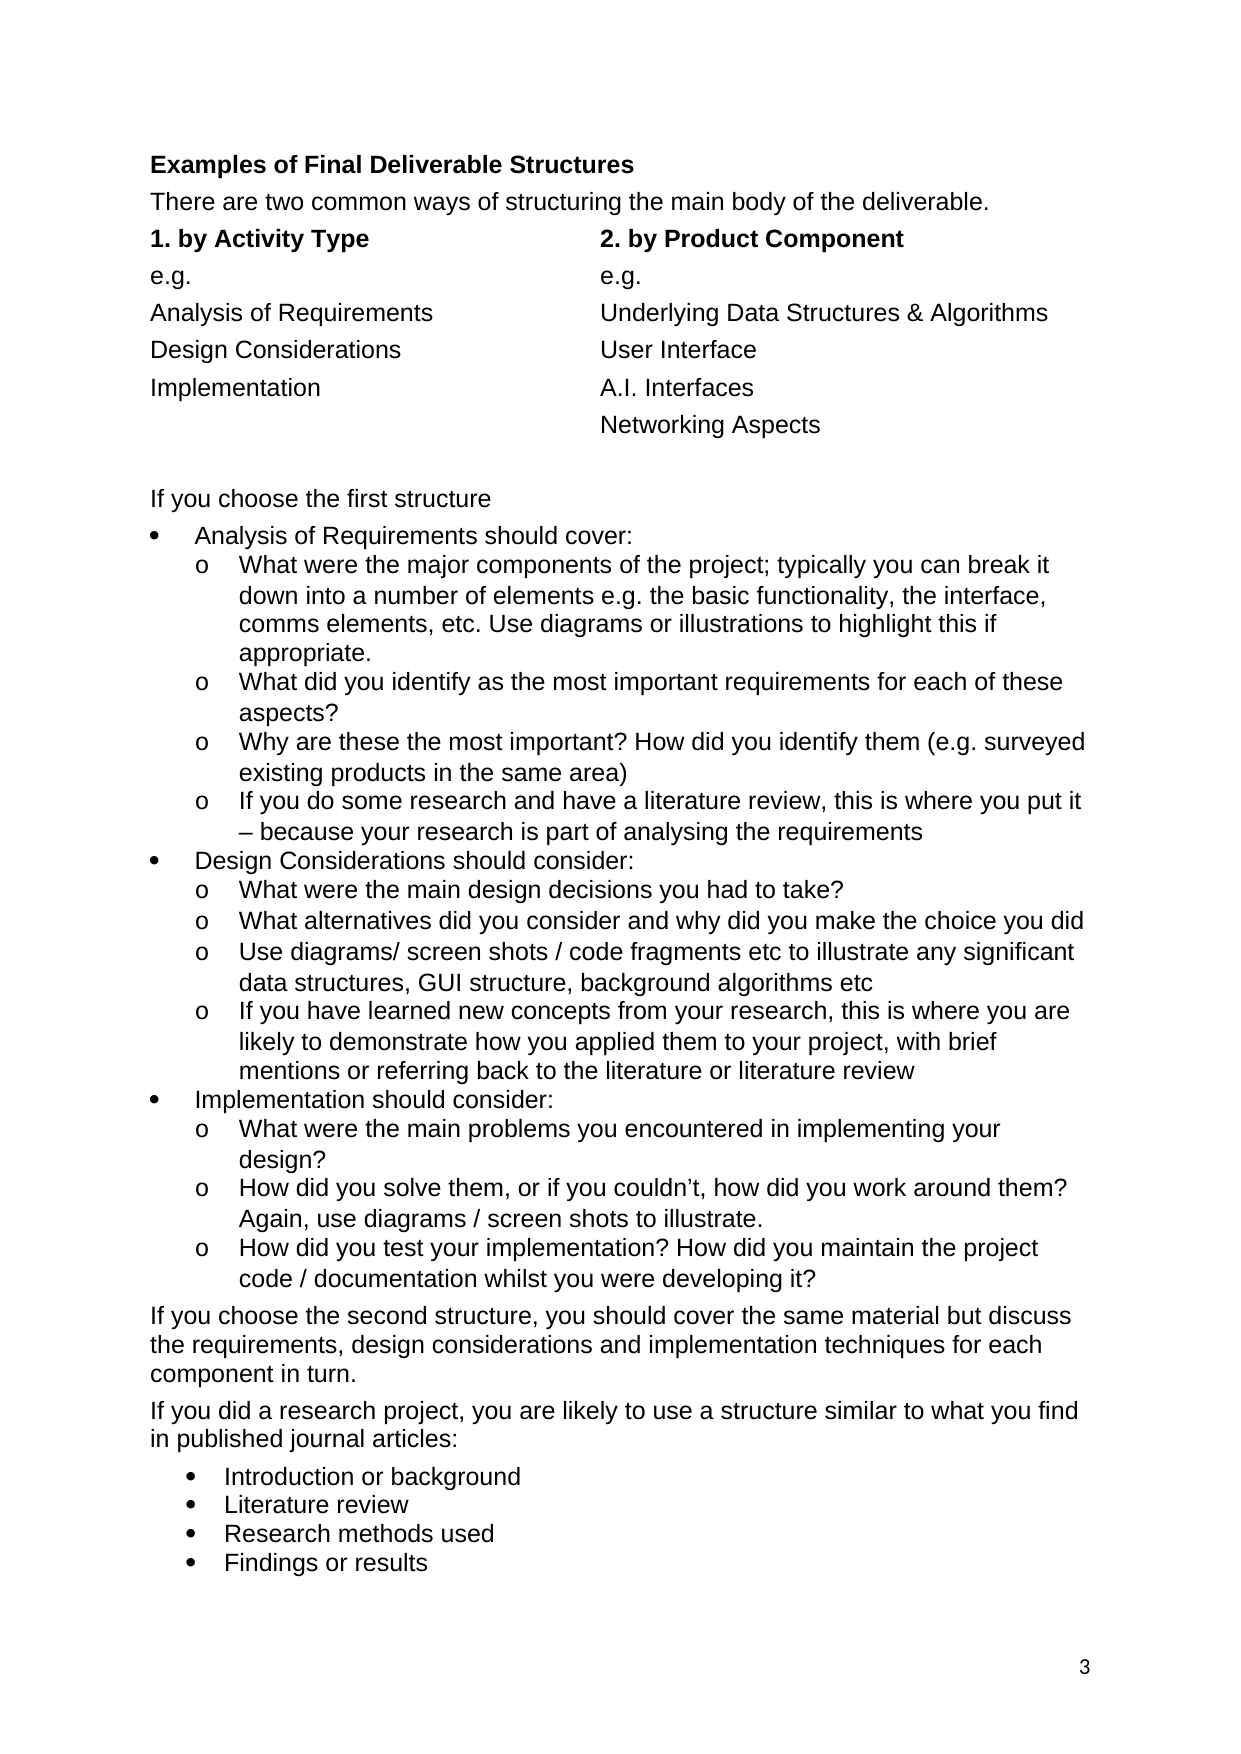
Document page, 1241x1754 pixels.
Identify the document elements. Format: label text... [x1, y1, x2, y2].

text There are two common ways of structuring the main body of the deliverable. [150, 187, 1090, 216]
list If you have learned new concepts from your research, this is where you are likely to demonstrate how you applied them to your project, with brief mentions or referring back to the literature or literature review [194, 996, 1090, 1085]
list Analysis of Requirements should cover: [150, 521, 1090, 550]
list What were the main design decisions you had to take? [194, 875, 1090, 906]
text e.g. e.g. [150, 261, 1090, 290]
text If you did a research project, you are likely to use a structure similar to what you find in published journal articles: [150, 1396, 1090, 1453]
list What alternatives did you consider and why did you make the choice you did [194, 906, 1090, 937]
list Introduction or background [186, 1461, 1090, 1490]
text Design Considerations User Interface [150, 335, 1090, 364]
text Analysis of Requirements Underlying Data Structures & Algorithms [150, 298, 1090, 327]
list Literature review [186, 1490, 1090, 1519]
text If you choose the first structure [150, 484, 1090, 512]
list What did you identify as the most important requirements for each of these aspects? [194, 667, 1090, 727]
list Research methods used [186, 1519, 1090, 1548]
list What were the major components of the project; typically you can break it down into a number of elements e.g. the basic functionality, the interface, comms elements, etc. Use diagrams or illustrations to highlight this if appropriate. [194, 550, 1090, 667]
list Use diagrams/ screen shots / code fragments etc to illustrate any significant data structures, GUI structure, background algorithms etc [194, 937, 1090, 996]
list What were the main problems you encountered in implementing your design? [194, 1114, 1090, 1173]
list If you do some research and have a literature review, this is where you put it – because your research is part of analysing the requirements [194, 786, 1090, 846]
list Design Considerations should consider: [150, 846, 1090, 875]
list Implementation should consider: [150, 1085, 1090, 1114]
text Examples of Final Deliverable Structures [150, 150, 1090, 179]
list Why are these the most important? How did you identify them (e.g. surveyed existing products in the same area) [194, 727, 1090, 786]
text Implementation A.I. Interfaces [150, 372, 1090, 401]
text If you choose the second structure, you should cover the same material but discuss the requirements, design considerations and implementation techniques for each component in turn. [150, 1301, 1090, 1387]
list How did you test your implementation? How did you maintain the project code / documentation whilst you were developing it? [194, 1233, 1090, 1293]
text Networking Aspects [150, 409, 1090, 438]
text 1. by Activity Type 2. by Product Component [150, 224, 1090, 253]
list Findings or results [186, 1548, 1090, 1577]
list How did you solve them, or if you couldn’t, how did you work around them? Again, use diagrams / screen shots to illustrate. [194, 1173, 1090, 1233]
